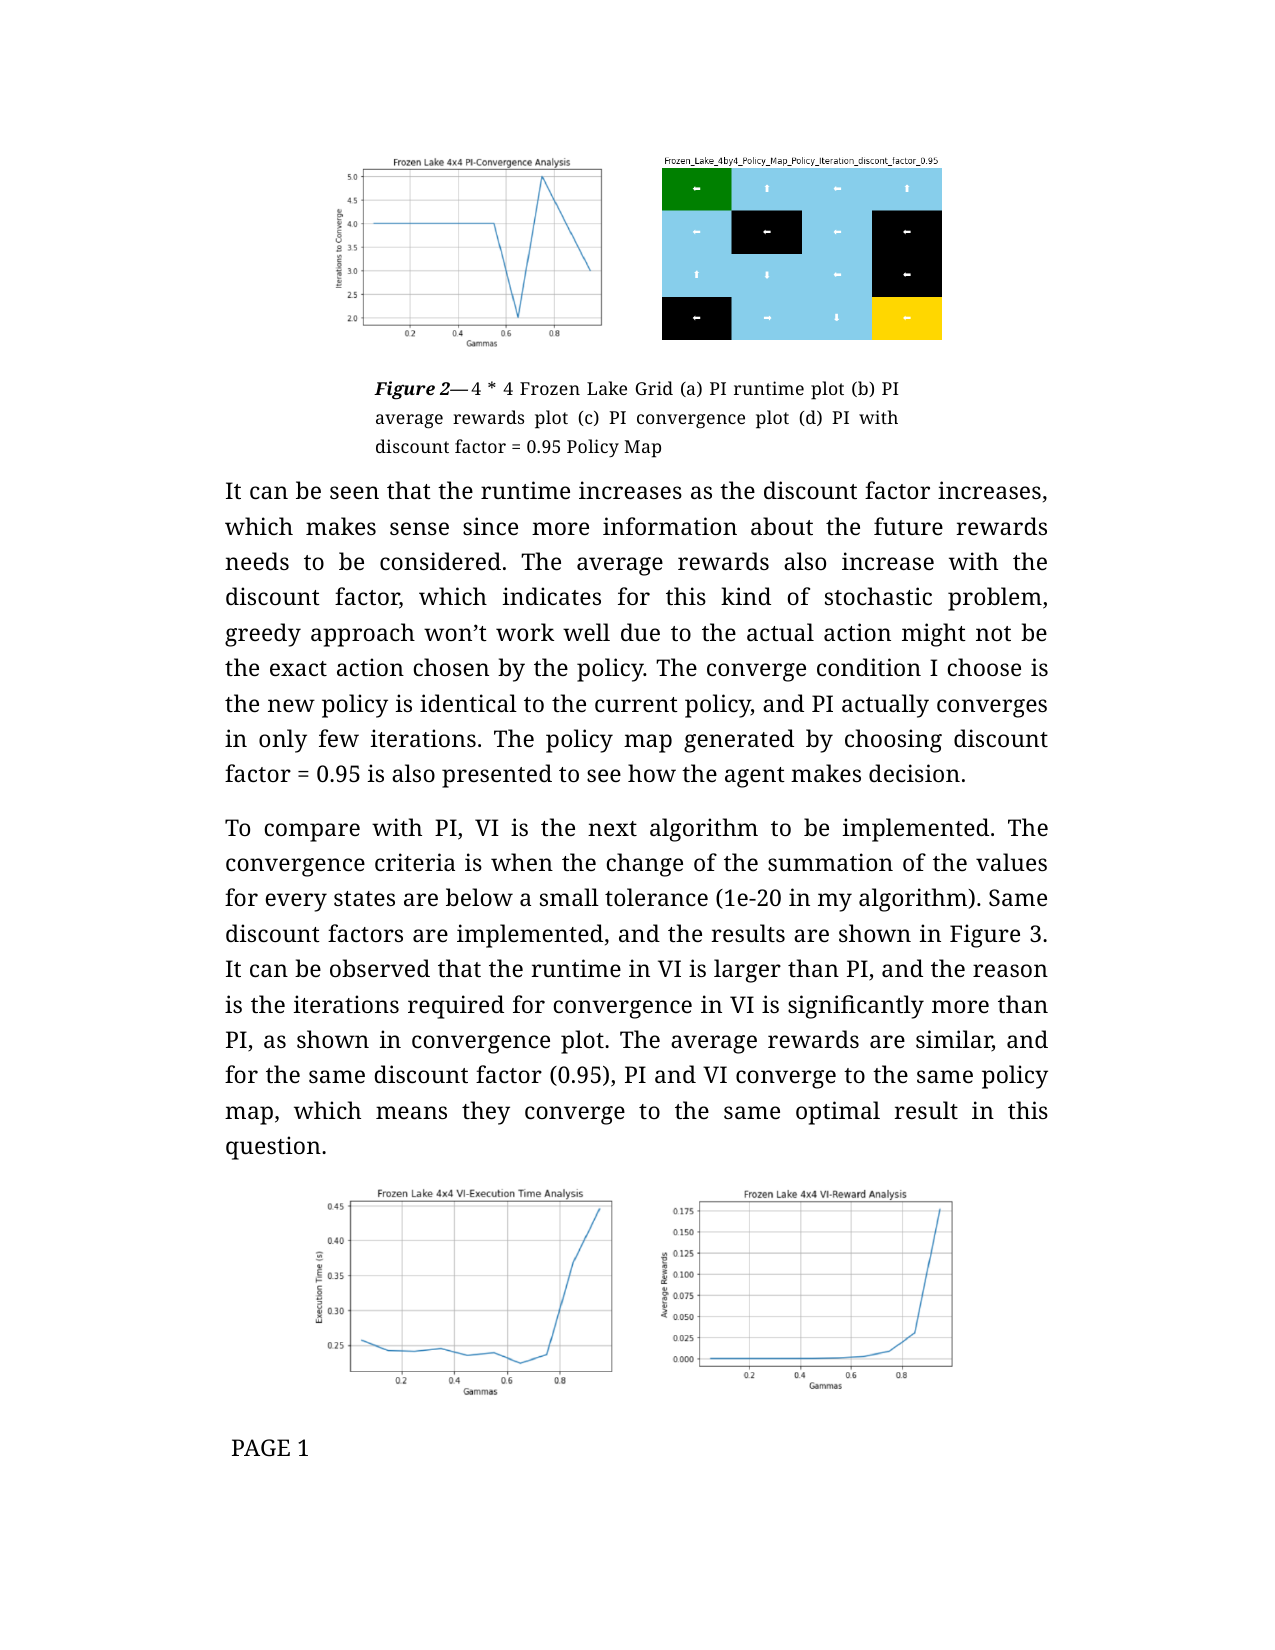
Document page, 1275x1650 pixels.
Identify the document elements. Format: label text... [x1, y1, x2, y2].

picture [644, 1179, 971, 1398]
table_header [633, 1180, 982, 1423]
picture [303, 1179, 622, 1406]
picture [329, 150, 613, 355]
picture [654, 150, 949, 347]
text To compare with PI, VI is the next algorithm to be implemented. The convergence criteria is when the change of the summation of the values for every states are below a small tolerance (1e-20 in my algorithm). Same discount factors are implemented, and the results are shown in Figure 3. It can be observed that the runtime in VI is larger than PI, and the reason is the iterations required for convergence in VI is significantly more than PI, as shown in convergence plot. The average rewards are similar, and for the same discount factor (0.95), PI and VI converge to the same policy map, which means they converge to the same optimal result in this question. [225, 808, 1050, 1162]
table_cell [635, 150, 967, 372]
table_cell [308, 150, 635, 372]
list 4 * 4 Frozen Lake Grid (a) PI runtime plot (b) PI average rewards plot (c) PI convergence plot (d) PI with discount factor = 0.95 Policy Map [375, 372, 900, 460]
table_header [293, 1180, 632, 1423]
text It can be seen that the runtime increases as the discount factor increases, which makes sense since more information about the future rewards needs to be considered. The average rewards also increase with the discount factor, which indicates for this kind of stochastic problem, greedy approach won’t work well due to the actual action might not be the exact action chosen by the policy. The converge condition I choose is the new policy is identical to the current policy, and PI actually converges in only few iterations. The policy map generated by choosing discount factor = 0.95 is also presented to see how the agent makes decision. [225, 471, 1050, 790]
